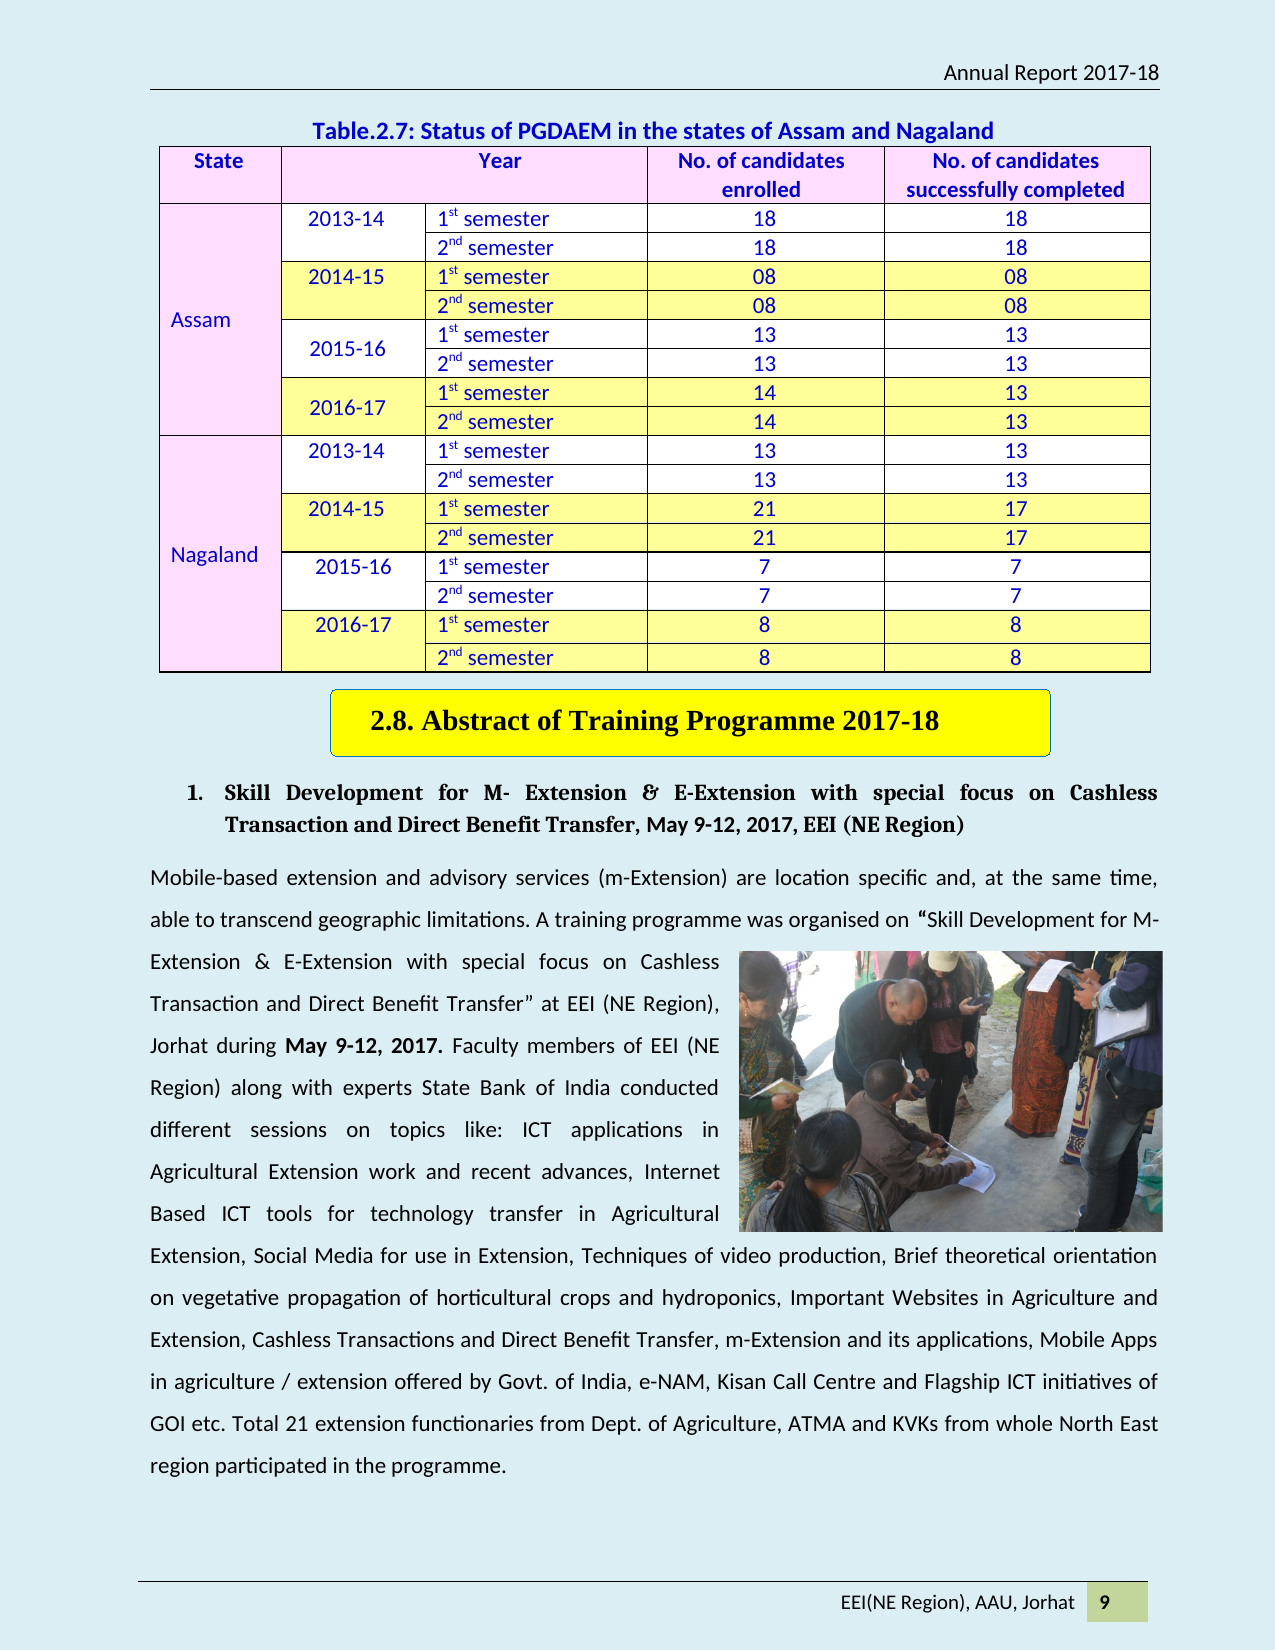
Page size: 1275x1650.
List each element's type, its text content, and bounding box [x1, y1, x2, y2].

table_cell 2nd semester [426, 407, 647, 435]
table_header Year [282, 147, 647, 203]
table_cell 13 [885, 349, 1150, 377]
table_cell 1st semester [426, 494, 647, 522]
table_cell 2016-17 [282, 378, 425, 435]
table_cell 1st semester [426, 320, 647, 348]
table_cell 17 [885, 494, 1150, 522]
table_cell 2nd semester [426, 524, 647, 551]
table_cell 1st semester [426, 553, 647, 581]
picture [739, 951, 1163, 1232]
table_cell 2014-15 [282, 494, 425, 551]
table_cell 1st semester [426, 262, 647, 290]
table_cell 2nd semester [426, 233, 647, 261]
table_cell 21 [648, 524, 884, 551]
table_cell 7 [885, 553, 1150, 581]
table_cell 1st semester [426, 436, 647, 464]
table_cell 18 [648, 204, 884, 232]
table_cell 2nd semester [426, 582, 647, 609]
table_cell 2014-15 [282, 262, 425, 319]
table_cell 13 [885, 378, 1150, 406]
table_cell 18 [648, 233, 884, 261]
table_cell 13 [648, 349, 884, 377]
table_cell Nagaland [160, 436, 281, 671]
table_cell 2016-17 [282, 611, 425, 671]
table_cell 13 [885, 407, 1150, 435]
table_cell 2nd semester [426, 291, 647, 319]
table_cell 2015-16 [282, 320, 425, 377]
table_cell 13 [885, 320, 1150, 348]
table_cell 13 [885, 465, 1150, 493]
table_cell Assam [160, 204, 281, 435]
table_cell 2015-16 [282, 553, 425, 609]
list Skill Development for M- Extension & E-Extension with special focus on Cashless Transaction and Direct Benefit Transfer, May 9-12, 2017, EEI (NE Region) [187, 780, 1160, 838]
table_cell 08 [885, 291, 1150, 319]
table_cell 7 [885, 582, 1150, 609]
table_cell 8 [648, 644, 884, 671]
table_cell 08 [648, 291, 884, 319]
table_header No. of candidates successfully completed [885, 147, 1150, 203]
table_cell 18 [885, 233, 1150, 261]
table_cell 1st semester [426, 204, 647, 232]
table_cell 1st semester [426, 611, 647, 642]
table_cell 1st semester [426, 378, 647, 406]
table_cell 7 [648, 582, 884, 609]
table_cell 2nd semester [426, 465, 647, 493]
table_cell 7 [648, 553, 884, 581]
table_header No. of candidates enrolled [648, 147, 884, 203]
table_cell 13 [648, 320, 884, 348]
table_cell 14 [648, 378, 884, 406]
text 2.8. Abstract of Training Programme 2017-18 [150, 703, 1160, 736]
table_header State [160, 147, 281, 203]
table_cell 2013-14 [282, 436, 425, 493]
table_cell 14 [648, 407, 884, 435]
table_cell 2nd semester [426, 644, 647, 671]
table_cell 13 [648, 465, 884, 493]
table_cell 8 [648, 611, 884, 642]
table_cell 21 [648, 494, 884, 522]
table_cell 08 [885, 262, 1150, 290]
table_cell 17 [885, 524, 1150, 551]
table_cell 2nd semester [426, 349, 647, 377]
table_cell 08 [648, 262, 884, 290]
text Mobile-based extension and advisory services (m-Extension) are location specific and, at the same time, able to transcend geographic limitations. A training programme was organised on “Skill Development for M- Extension & E-Extension with special focus on Cashless Transaction and Direct Benefit Transfer” at EEI (NE Region), Jorhat during May 9-12, 2017. Faculty members of EEI (NE Region) along with experts State Bank of India conducted different sessions on topics like: ICT applications in Agricultural Extension work and recent advances, Internet Based ICT tools for technology transfer in Agricultural Extension, Social Media for use in Extension, Techniques of video production, Brief theoretical orientation on vegetative propagation of horticultural crops and hydroponics, Important Websites in Agriculture and Extension, Cashless Transactions and Direct Benefit Transfer, m-Extension and its applications, Mobile Apps in agriculture / extension offered by Govt. of India, e-NAM, Kisan Call Centre and Flagship ICT initiatives of GOI etc. Total 21 extension functionaries from Dept. of Agriculture, ATMA and KVKs from whole North East region participated in the programme. [150, 863, 1160, 1479]
table_cell 18 [885, 204, 1150, 232]
text Table.2.7: Status of PGDAEM in the states of Assam and Nagaland [150, 115, 1157, 146]
table_cell 2013-14 [282, 204, 425, 261]
table_cell 8 [885, 611, 1150, 642]
table_cell 13 [885, 436, 1150, 464]
table_cell 13 [648, 436, 884, 464]
table_cell 8 [885, 644, 1150, 671]
